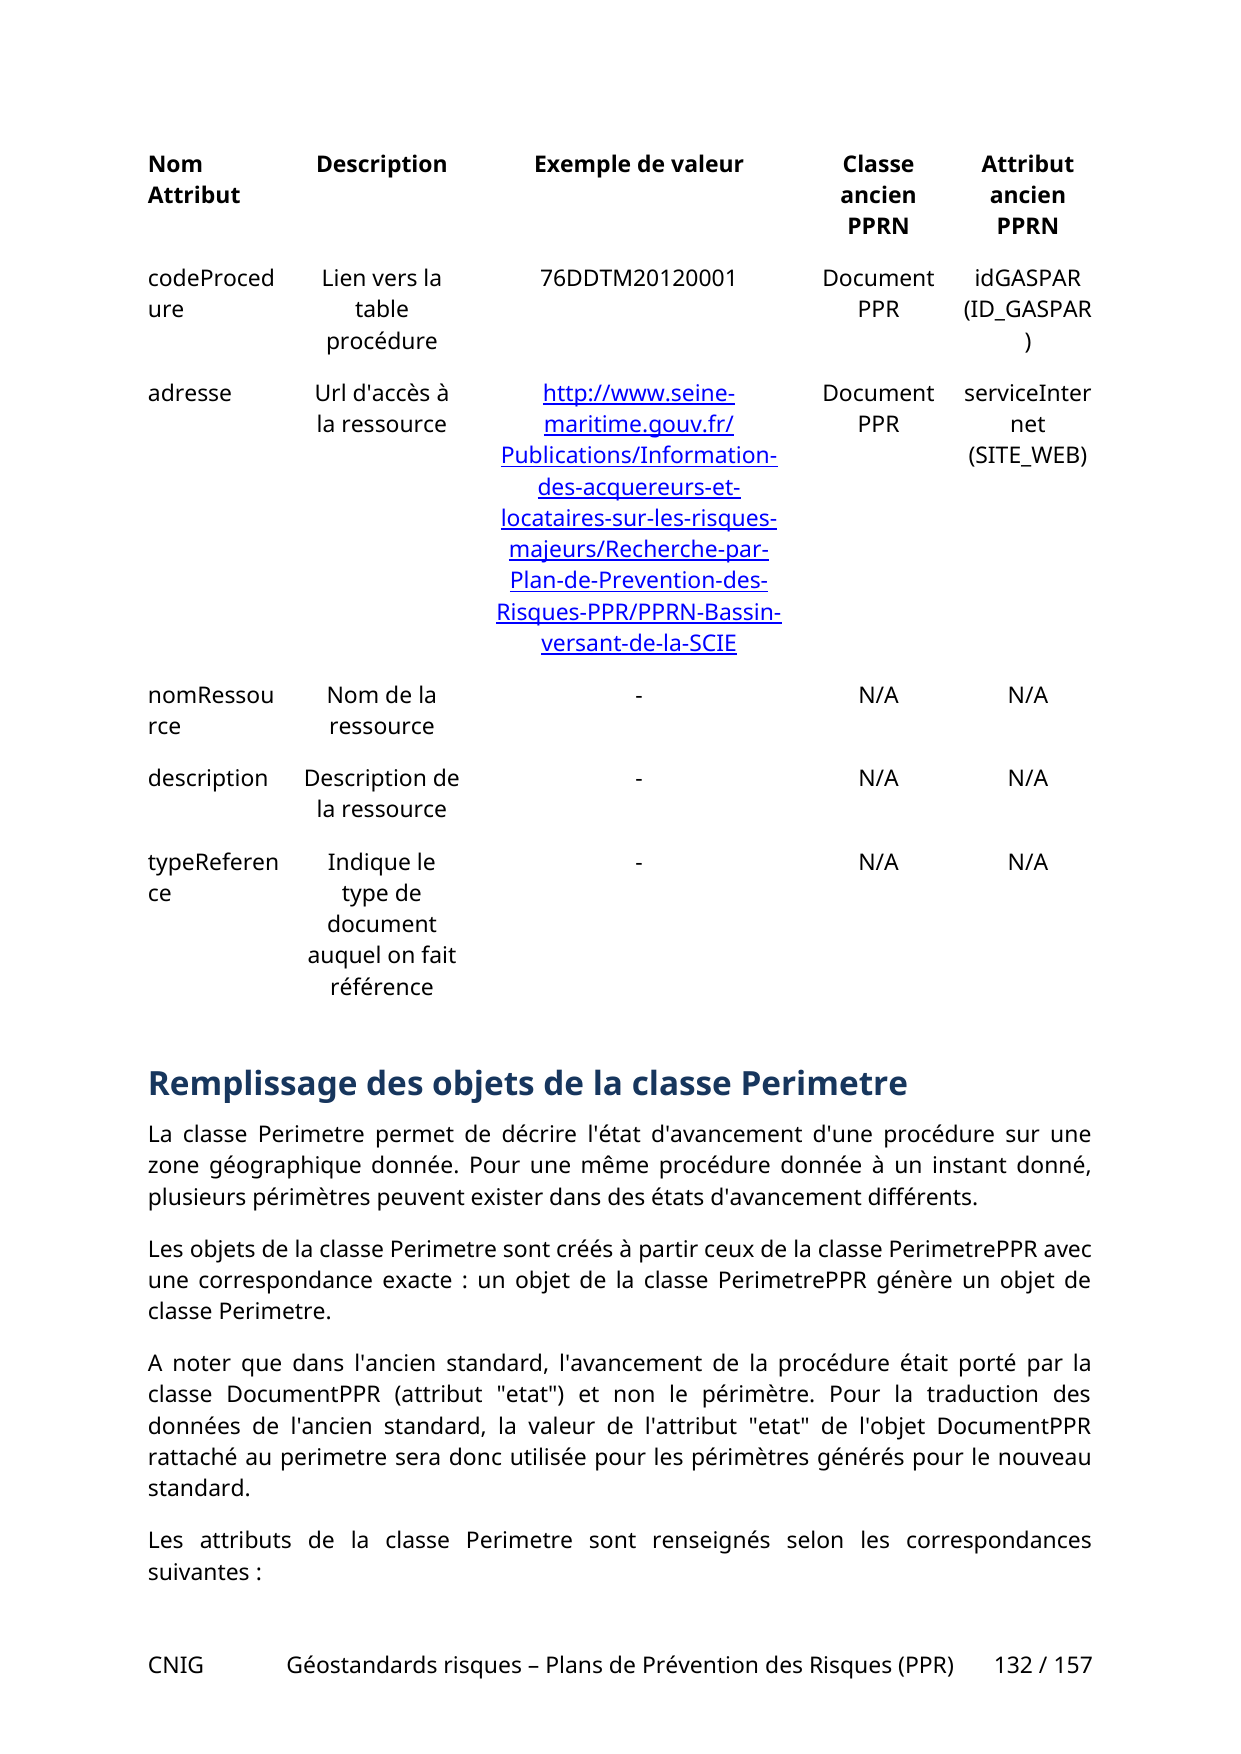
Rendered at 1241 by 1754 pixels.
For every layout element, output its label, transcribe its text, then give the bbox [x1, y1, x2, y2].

text A noter que dans l'ancien standard, l'avancement de la procédure était porté par la classe DocumentPPR (attribut "etat") et non le périmètre. Pour la traduction des données de l'ancien standard, la valeur de l'attribut "etat" de l'objet DocumentPPR rattaché au perimetre sera donc utilisée pour les périmètres générés pour le nouveau standard. [148, 1347, 1093, 1503]
subtitle Remplissage des objets de la classe Perimetre [148, 1060, 1093, 1106]
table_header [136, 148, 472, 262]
text La classe Perimetre permet de décrire l'état d'avancement d'une procédure sur une zone géographique donnée. Pour une même procédure donnée à un instant donné, plusieurs périmètres peuvent exister dans des états d'avancement différents. [148, 1118, 1093, 1212]
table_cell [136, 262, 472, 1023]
text Les objets de la classe Perimetre sont créés à partir ceux de la classe PerimetrePPR avec une correspondance exacte : un objet de la classe PerimetrePPR génère un objet de classe Perimetre. [148, 1233, 1093, 1326]
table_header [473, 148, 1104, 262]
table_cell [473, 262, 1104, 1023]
text Les attributs de la classe Perimetre sont renseignés selon les correspondances suivantes : [148, 1524, 1093, 1587]
